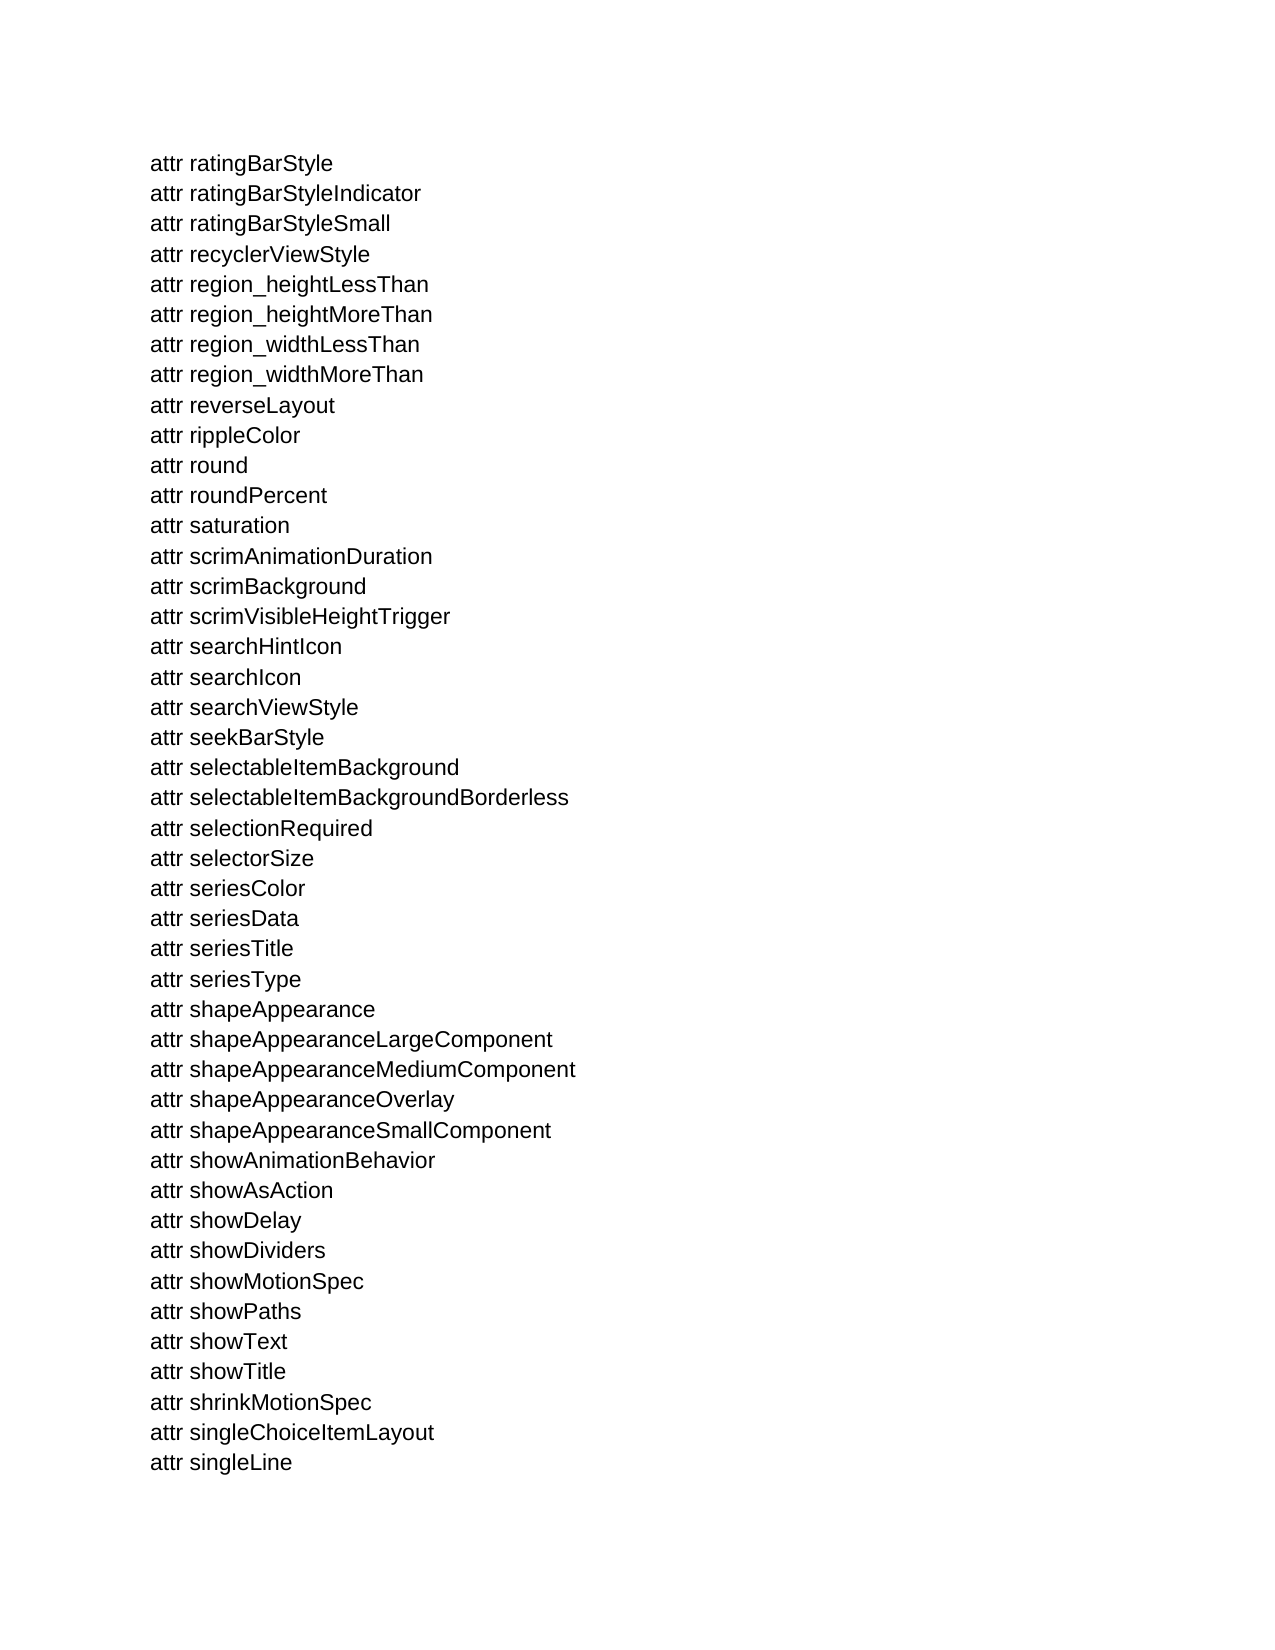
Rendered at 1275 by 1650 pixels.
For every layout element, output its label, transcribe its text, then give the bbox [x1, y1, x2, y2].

text attr shrinkMotionSpec [150, 1388, 1125, 1415]
text attr seriesType [150, 966, 1125, 992]
text attr reverseLayout [150, 392, 1125, 418]
text attr showDividers [150, 1237, 1125, 1264]
text attr scrimBackground [150, 573, 1125, 599]
text attr ratingBarStyleIndicator [150, 180, 1125, 207]
text attr showText [150, 1328, 1125, 1354]
text attr shapeAppearance [150, 996, 1125, 1022]
text attr round [150, 452, 1125, 478]
text attr selectorSize [150, 845, 1125, 871]
text attr seriesData [150, 905, 1125, 932]
text attr scrimVisibleHeightTrigger [150, 603, 1125, 629]
text attr showDelay [150, 1207, 1125, 1234]
text attr selectableItemBackground [150, 754, 1125, 781]
text attr shapeAppearanceSmallComponent [150, 1117, 1125, 1143]
text attr selectionRequired [150, 814, 1125, 841]
text attr rippleColor [150, 422, 1125, 448]
text attr showTitle [150, 1358, 1125, 1385]
text attr selectableItemBackgroundBorderless [150, 784, 1125, 811]
text attr shapeAppearanceLargeComponent [150, 1026, 1125, 1052]
text attr scrimAnimationDuration [150, 543, 1125, 569]
text attr shapeAppearanceMediumComponent [150, 1056, 1125, 1083]
text attr seekBarStyle [150, 724, 1125, 750]
text attr seriesColor [150, 875, 1125, 901]
text attr seriesTitle [150, 935, 1125, 962]
text attr ratingBarStyleSmall [150, 210, 1125, 237]
text attr showAnimationBehavior [150, 1147, 1125, 1173]
text attr singleLine [150, 1449, 1125, 1475]
text attr showMotionSpec [150, 1268, 1125, 1294]
text attr showAsAction [150, 1177, 1125, 1203]
text attr recyclerViewStyle [150, 241, 1125, 267]
text attr region_widthLessThan [150, 331, 1125, 358]
text attr searchViewStyle [150, 694, 1125, 720]
text attr shapeAppearanceOverlay [150, 1086, 1125, 1113]
text attr region_heightMoreThan [150, 301, 1125, 327]
text attr showPaths [150, 1298, 1125, 1324]
text attr roundPercent [150, 482, 1125, 509]
text attr saturation [150, 512, 1125, 539]
text attr singleChoiceItemLayout [150, 1419, 1125, 1445]
text attr ratingBarStyle [150, 150, 1125, 176]
text attr searchIcon [150, 663, 1125, 690]
text attr region_widthMoreThan [150, 361, 1125, 388]
text attr region_heightLessThan [150, 271, 1125, 297]
text attr searchHintIcon [150, 633, 1125, 660]
